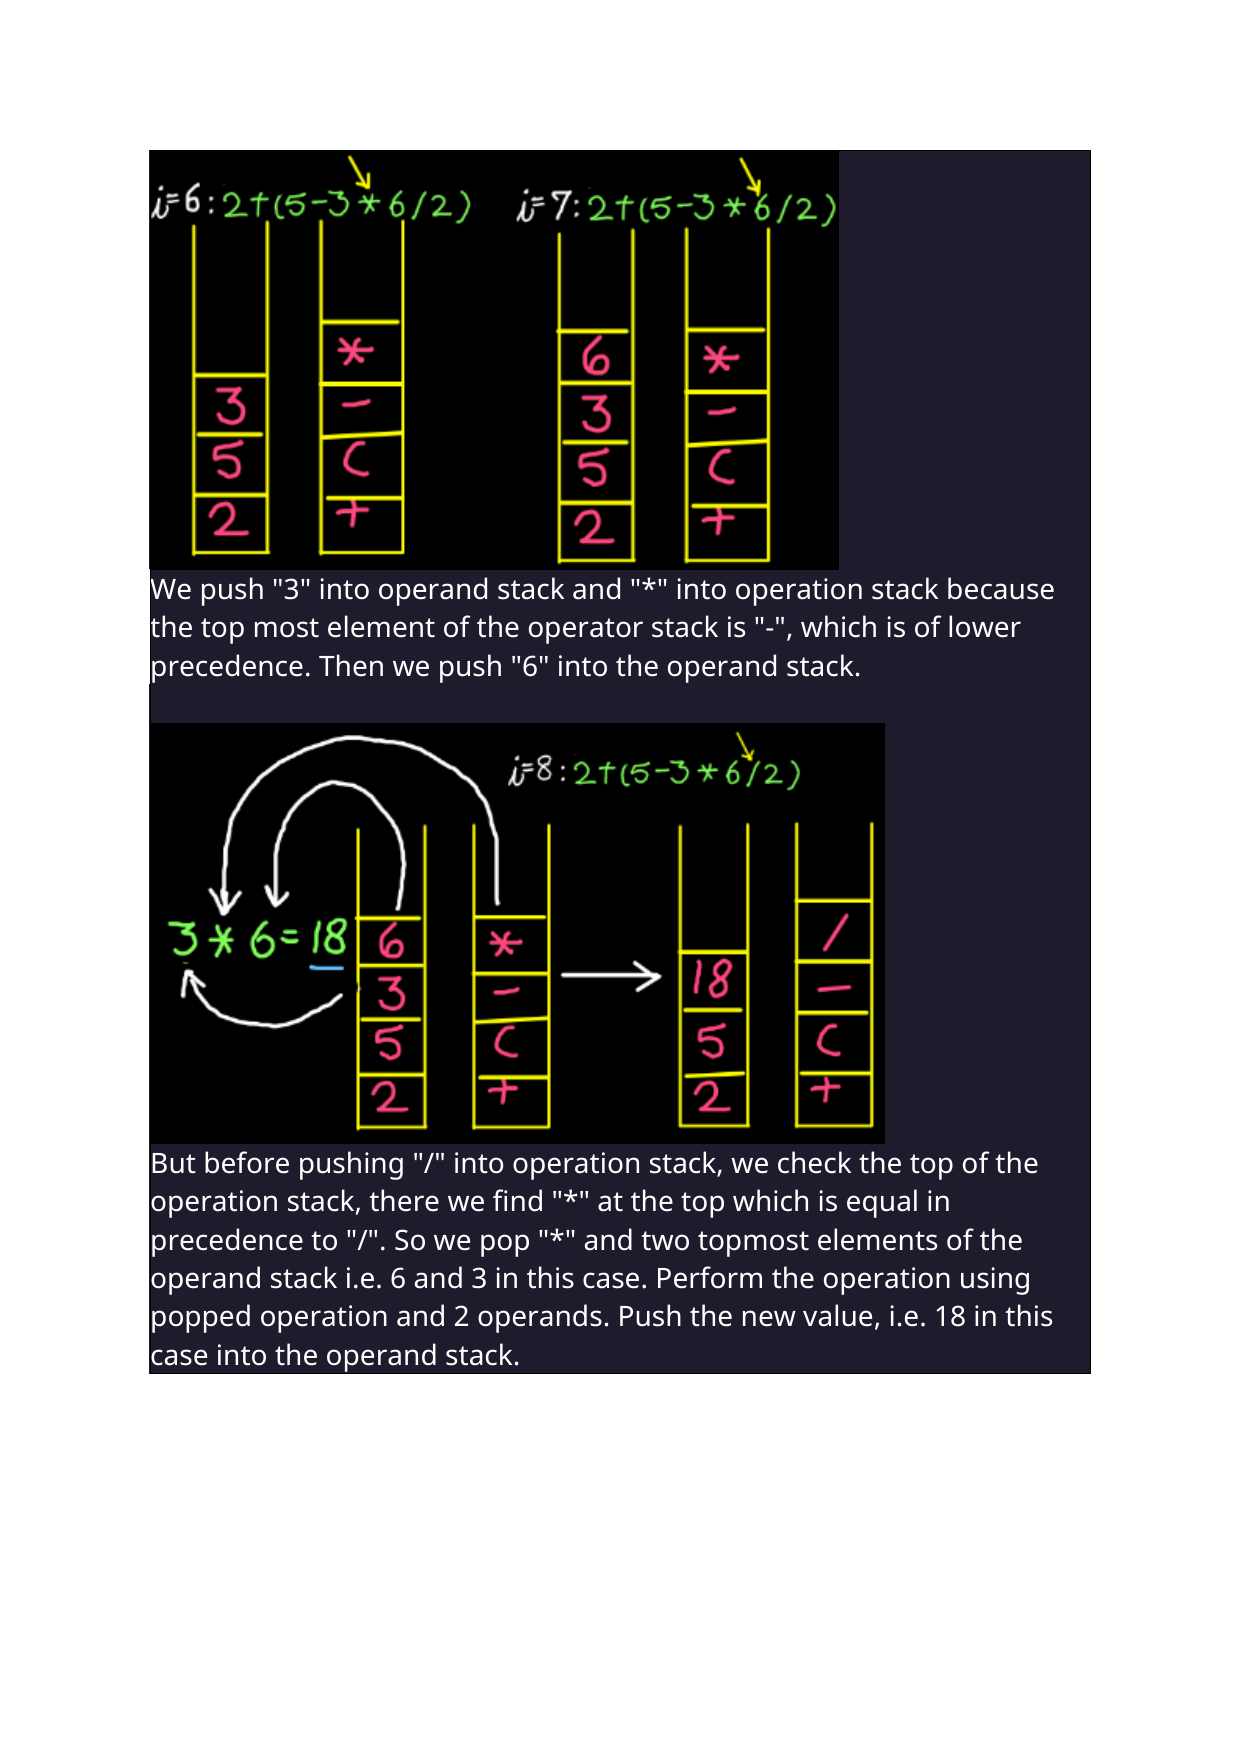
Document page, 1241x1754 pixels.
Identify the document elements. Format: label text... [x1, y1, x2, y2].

text But before pushing "/" into operation stack, we check the top of the operation stack, there we find "*" at the top which is equal in precedence to "/". So we pop "*" and two topmost elements of the operand stack i.e. 6 and 3 in this case. Perform the operation using popped operation and 2 operands. Push the new value, i.e. 18 in this case into the operand stack. [151, 1143, 1090, 1373]
picture [151, 723, 886, 1144]
text We push "3" into operand stack and "*" into operation stack because the top most element of the operator stack is "-", which is of lower precedence. Then we push "6" into the operand stack. [151, 569, 1090, 684]
picture [151, 151, 839, 570]
